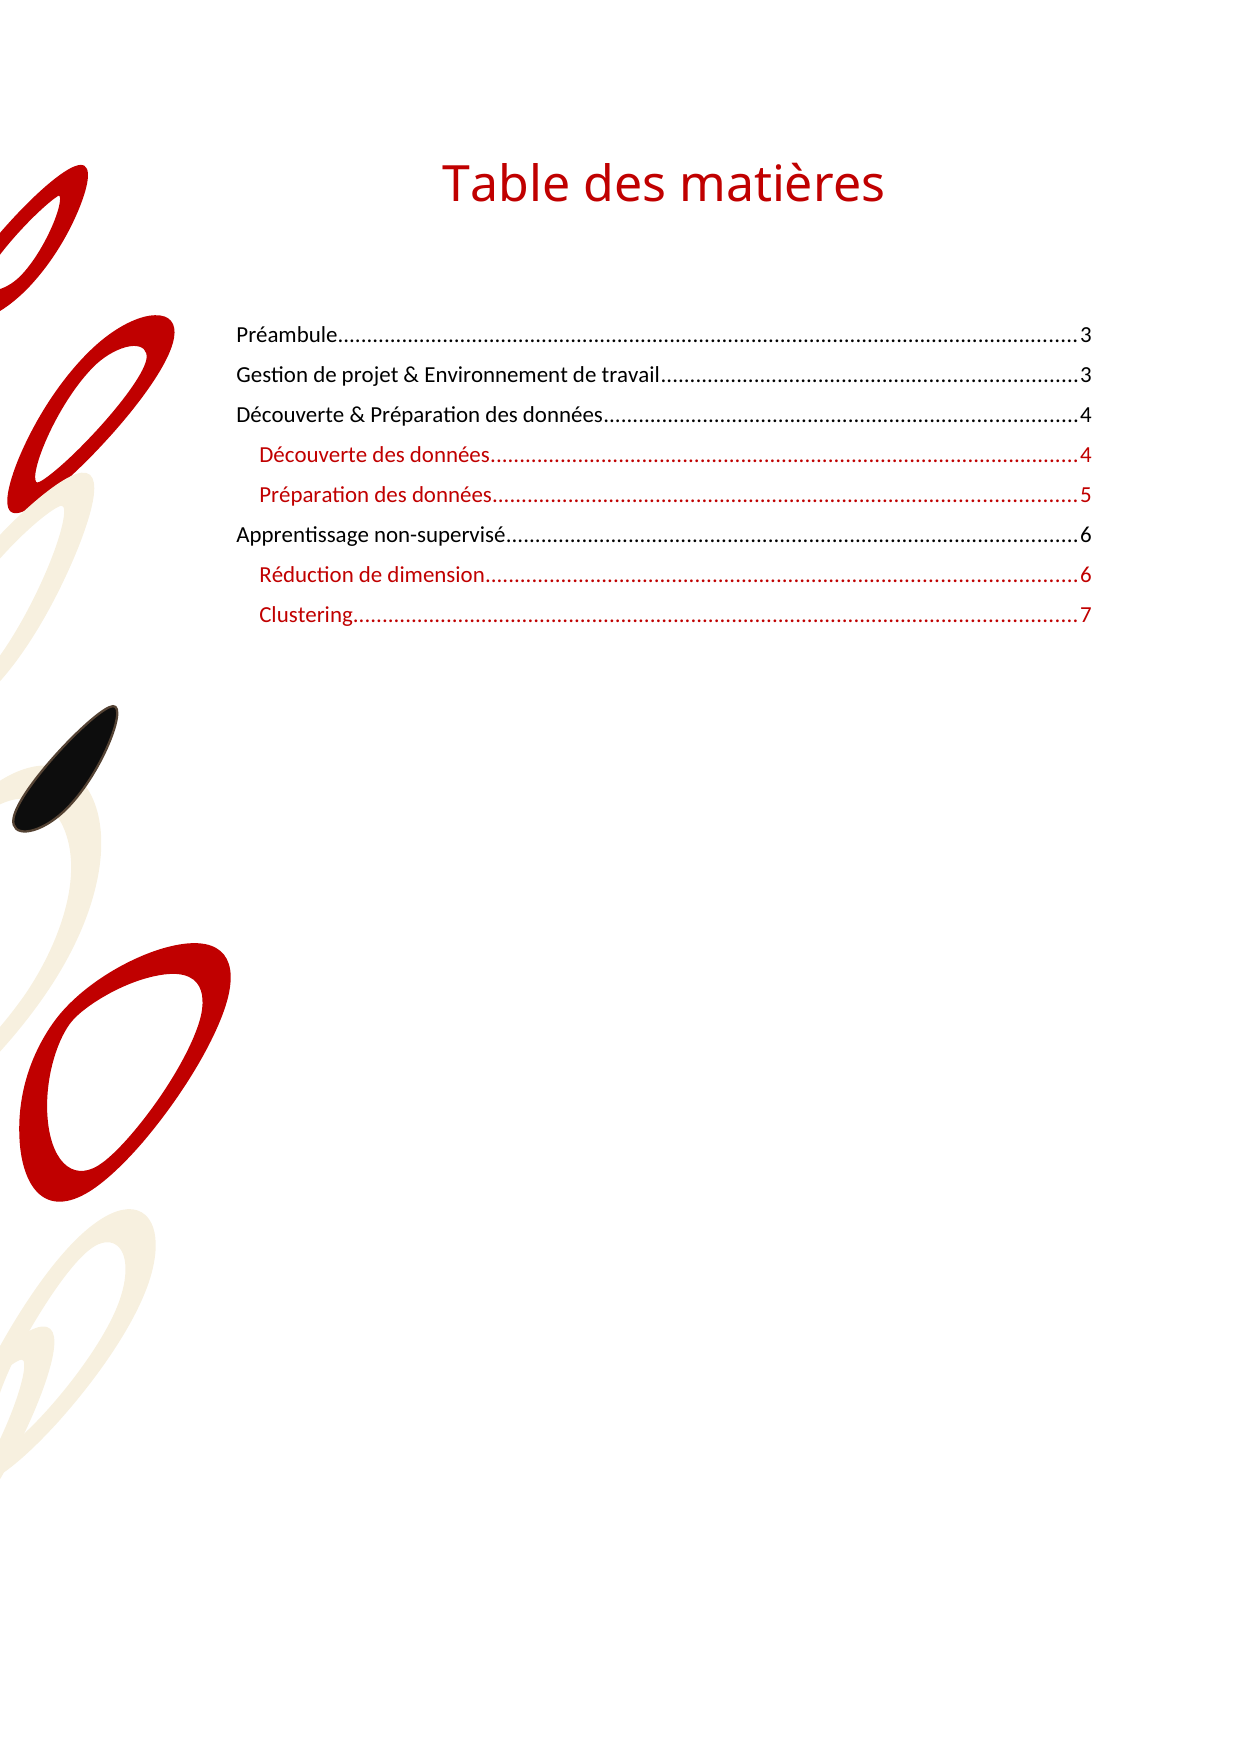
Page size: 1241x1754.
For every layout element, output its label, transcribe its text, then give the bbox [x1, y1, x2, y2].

subtitle Table des matières [236, 148, 1092, 216]
